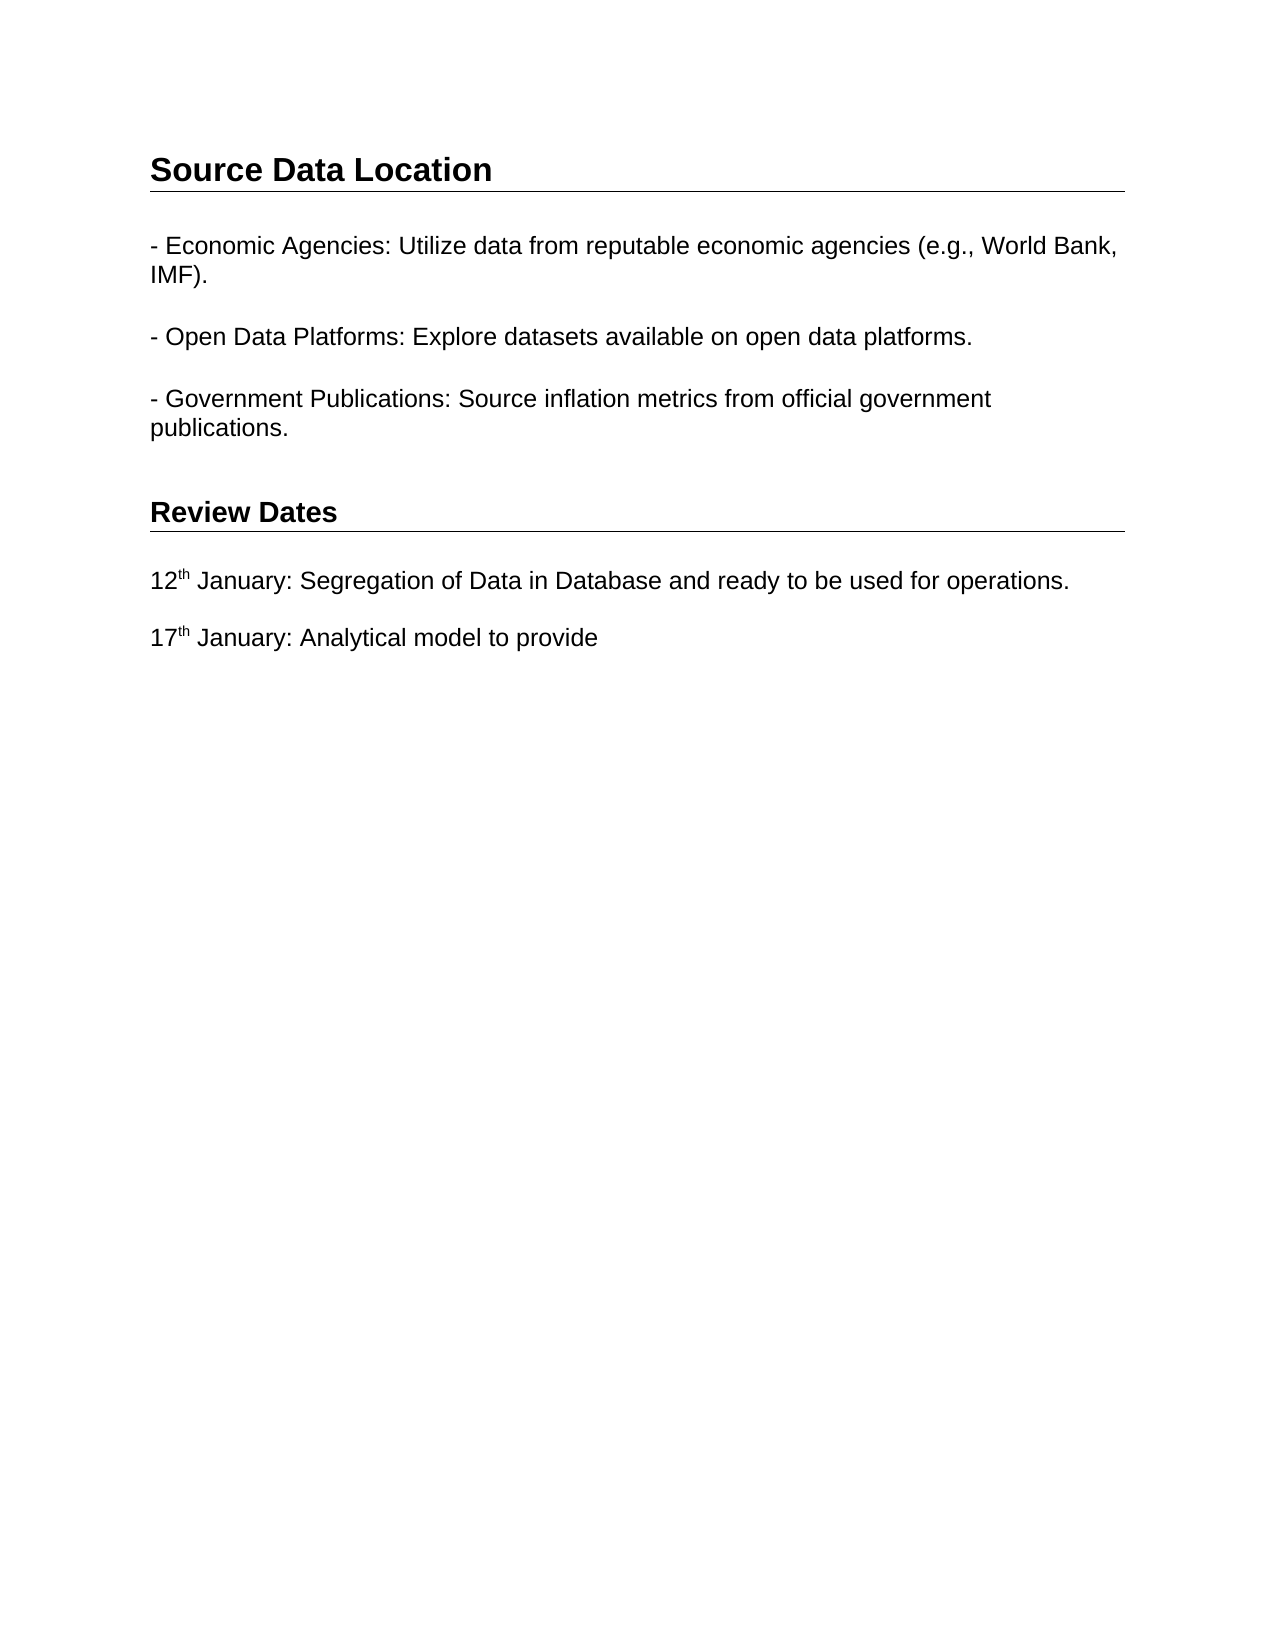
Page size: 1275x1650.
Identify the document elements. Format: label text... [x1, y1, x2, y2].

text 17th January: Analytical model to provide [150, 623, 1125, 652]
subtitle Source Data Location [150, 150, 1125, 191]
text - Open Data Platforms: Explore datasets available on open data platforms. [150, 322, 1125, 351]
text - Economic Agencies: Utilize data from reputable economic agencies (e.g., World Bank, IMF). [150, 231, 1125, 288]
text 12th January: Segregation of Data in Database and ready to be used for operations. [150, 566, 1125, 594]
subtitle Review Dates [150, 495, 1125, 531]
text - Government Publications: Source inflation metrics from official government publications. [150, 384, 1125, 442]
